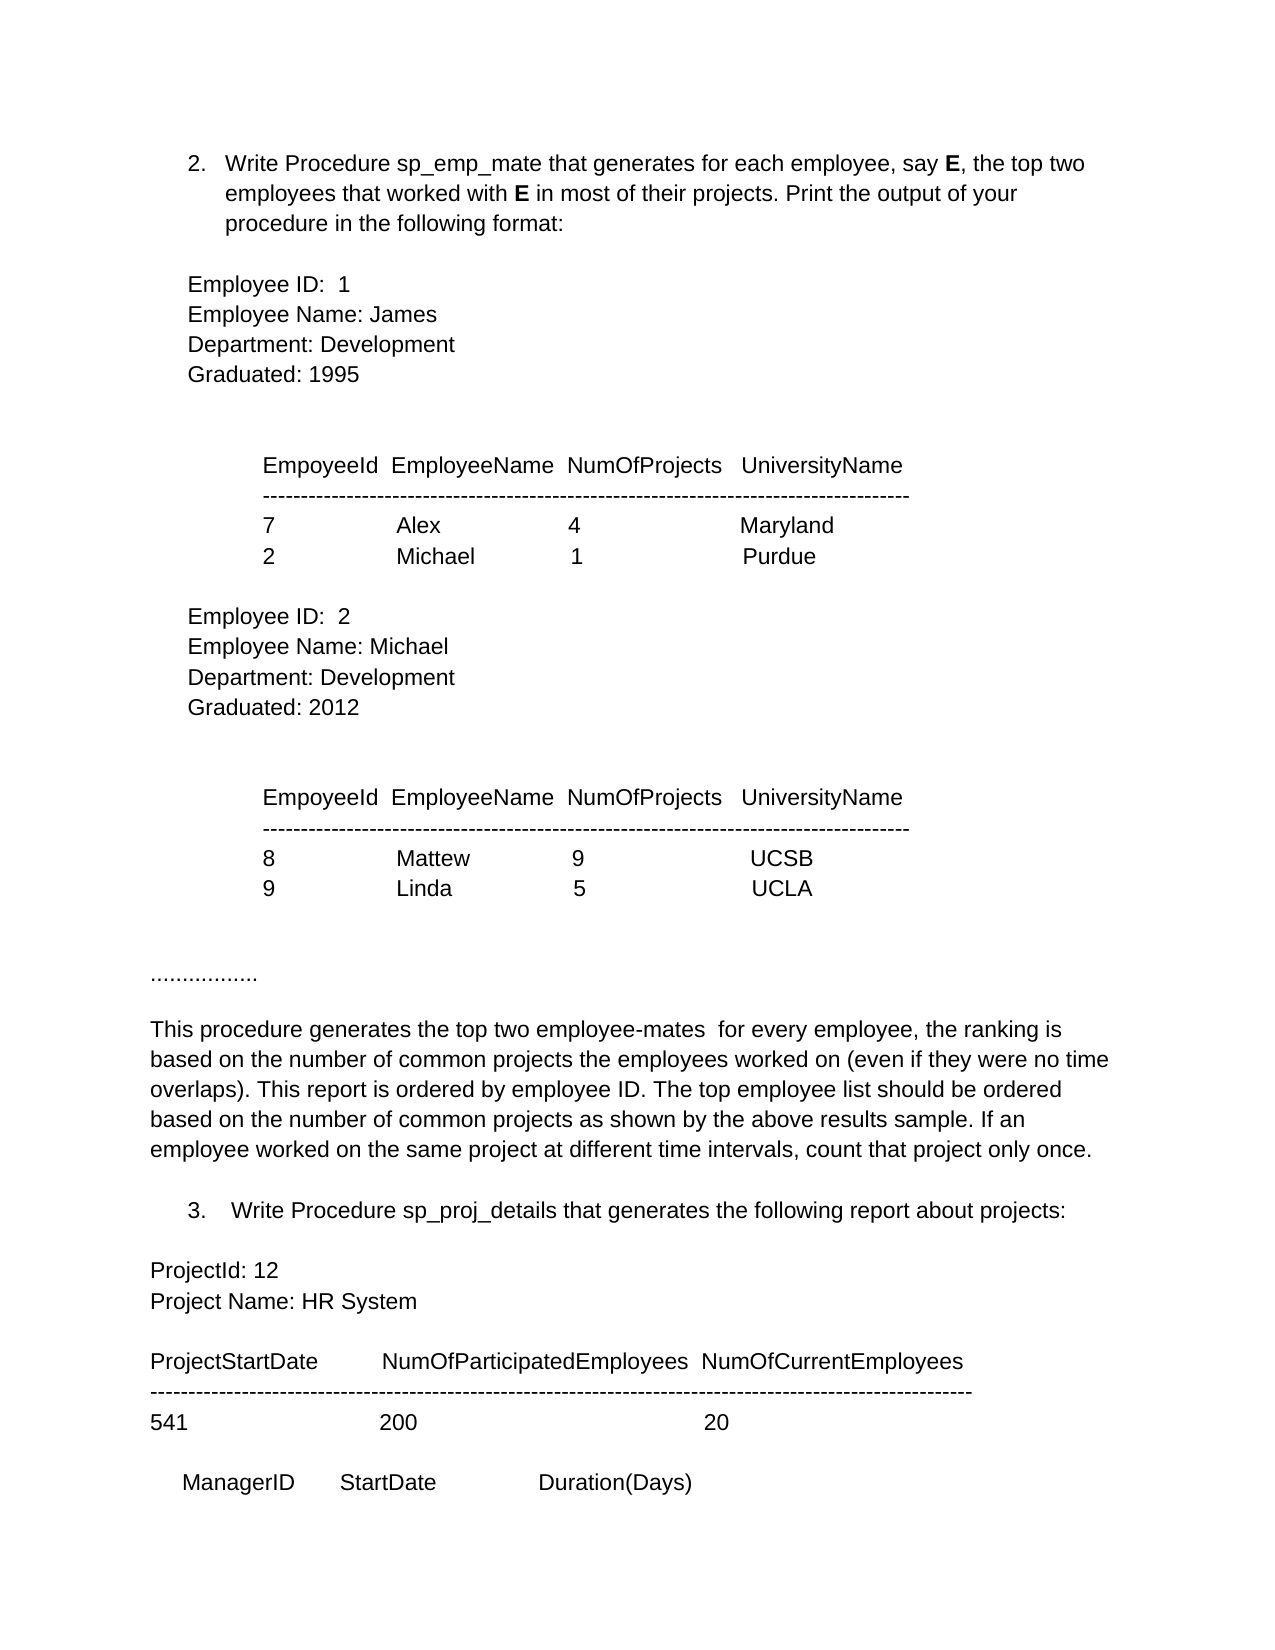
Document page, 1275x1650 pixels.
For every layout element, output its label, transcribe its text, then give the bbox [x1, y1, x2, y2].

text ------------------------------------------------------------------------------------- [262, 482, 1125, 509]
list Write Procedure sp_proj_details that generates the following report about projects: [187, 1197, 1125, 1223]
text ManagerID StartDate Duration(Days) [150, 1469, 1125, 1495]
text 9 Linda 5 UCLA [262, 875, 1125, 901]
text Project Name: HR System [150, 1288, 1125, 1314]
text ProjectStartDate NumOfParticipatedEmployees NumOfCurrentEmployees [150, 1348, 1125, 1374]
text Department: Development [187, 663, 1125, 690]
text 8 Mattew 9 UCSB [262, 845, 1125, 871]
text EmpoyeeId EmployeeName NumOfProjects UniversityName [262, 784, 1125, 811]
list Write Procedure sp_emp_mate that generates for each employee, say E, the top two employees that worked with E in most of their projects. Print the output of your procedure in the following format: [187, 150, 1125, 237]
text ------------------------------------------------------------------------------------------------------------ [150, 1378, 1125, 1404]
text ProjectId: 12 [150, 1257, 1125, 1284]
text Employee Name: Michael [187, 633, 1125, 660]
text Employee Name: James [187, 301, 1125, 327]
text 7 Alex 4 Maryland [262, 512, 1125, 539]
text Employee ID: 1 [187, 271, 1125, 297]
text Graduated: 2012 [187, 694, 1125, 720]
text 541 200 20 [150, 1408, 1125, 1435]
text Graduated: 1995 [187, 361, 1125, 388]
text 2 Michael 1 Purdue [262, 543, 1125, 569]
text Department: Development [187, 331, 1125, 358]
text ................. [150, 960, 1125, 987]
text ------------------------------------------------------------------------------------- [262, 814, 1125, 841]
text This procedure generates the top two employee-mates for every employee, the ranking is based on the number of common projects the employees worked on (even if they were no time overlaps). This report is ordered by employee ID. The top employee list should be ordered based on the number of common projects as shown by the above results sample. If an employee worked on the same project at different time intervals, count that project only once. [150, 1016, 1125, 1163]
text EmpoyeeId EmployeeName NumOfProjects UniversityName [262, 452, 1125, 478]
text Employee ID: 2 [187, 603, 1125, 629]
